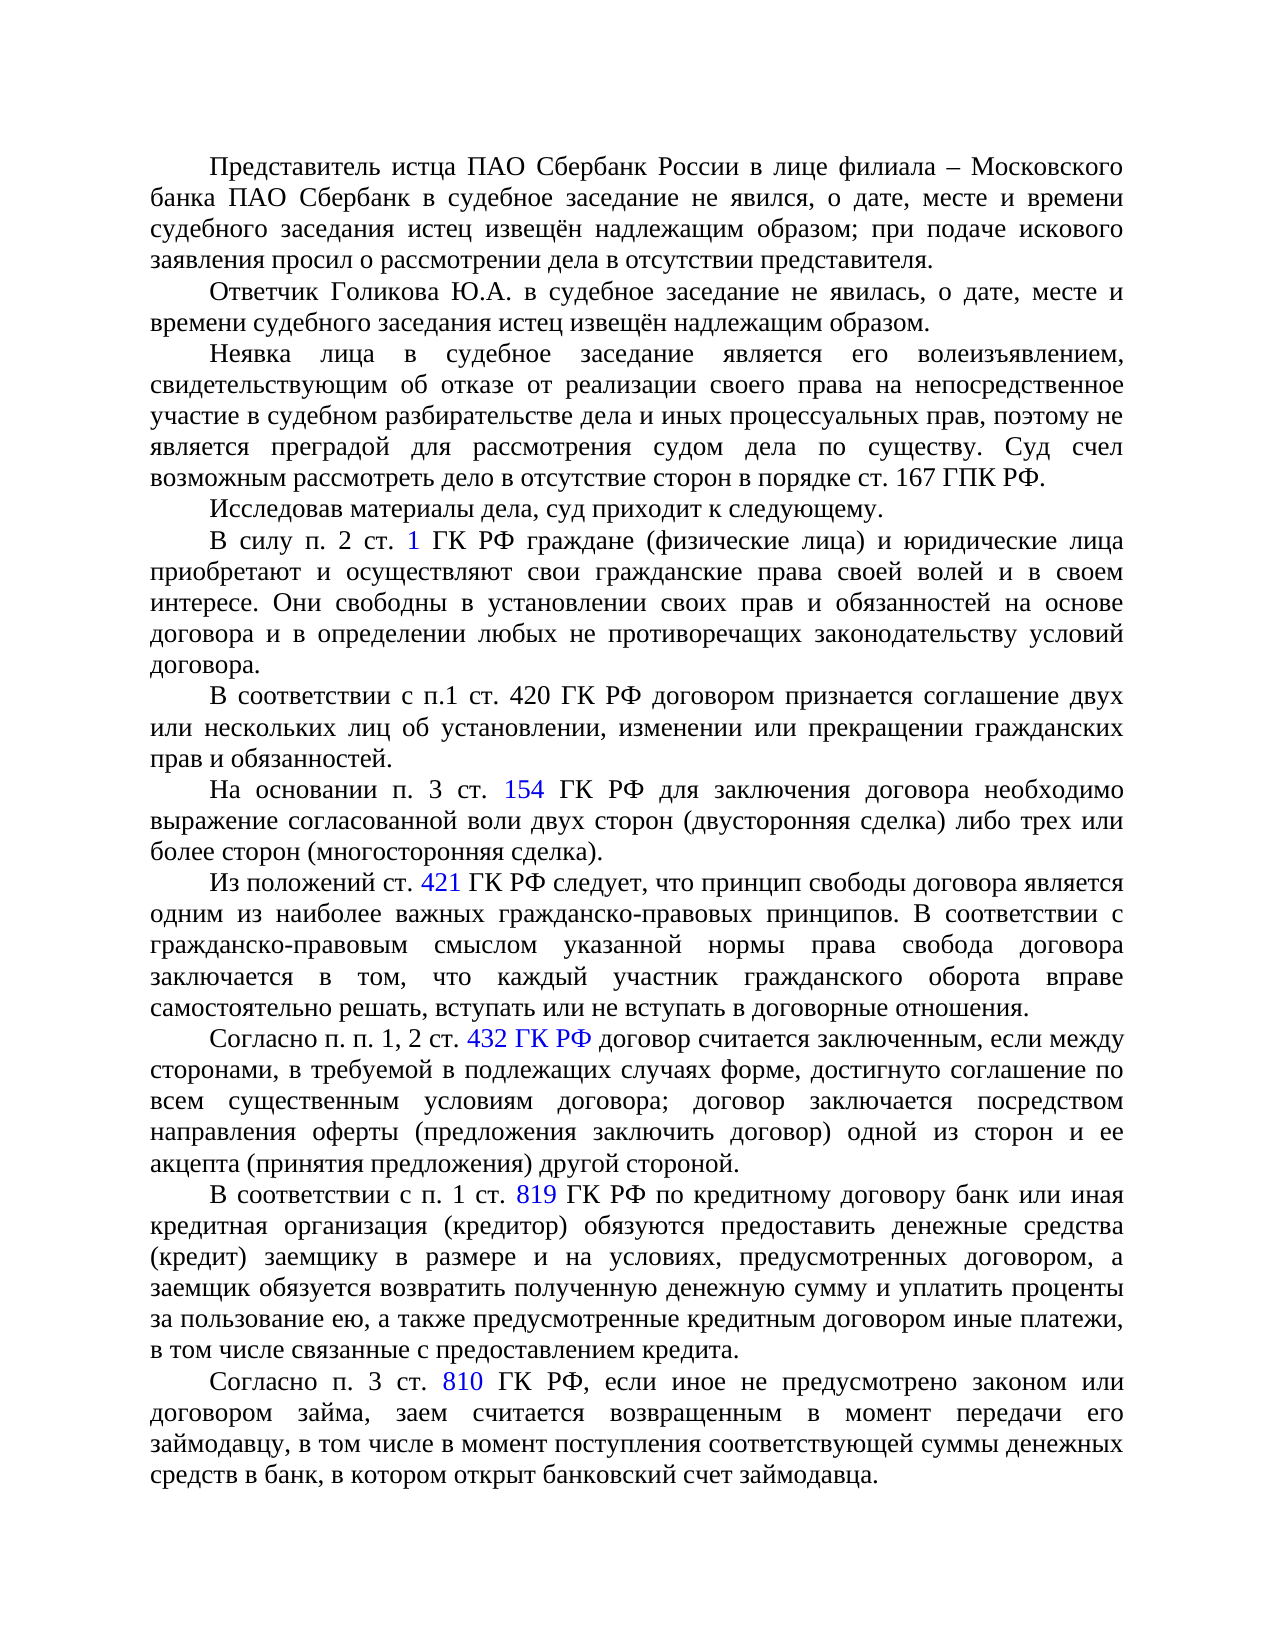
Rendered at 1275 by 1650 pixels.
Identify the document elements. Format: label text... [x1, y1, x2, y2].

text Представитель истца ПАО Сбербанк России в лице филиала – Московского банка ПАО Сбербанк в судебное заседание не явился, о дате, месте и времени судебного заседания истец извещён надлежащим образом; при подаче искового заявления просил о рассмотрении дела в отсутствии представителя. [150, 150, 1125, 274]
text Согласно п. п. 1, 2 ст. 432 ГК РФ договор считается заключенным, если между сторонами, в требуемой в подлежащих случаях форме, достигнуто соглашение по всем существенным условиям договора; договор заключается посредством направления оферты (предложения заключить договор) одной из сторон и ее акцепта (принятия предложения) другой стороной. [150, 1022, 1125, 1178]
text На основании п. 3 ст. 154 ГК РФ для заключения договора необходимо выражение согласованной воли двух сторон (двусторонняя сделка) либо трех или более сторон (многосторонняя сделка). [150, 773, 1125, 866]
text Ответчик Голикова Ю.А. в судебное заседание не явилась, о дате, месте и времени судебного заседания истец извещён надлежащим образом. [150, 274, 1125, 337]
text В соответствии с п. 1 ст. 819 ГК РФ по кредитному договору банк или иная кредитная организация (кредитор) обязуются предоставить денежные средства (кредит) заемщику в размере и на условиях, предусмотренных договором, а заемщик обязуется возвратить полученную денежную сумму и уплатить проценты за пользование ею, а также предусмотренные кредитным договором иные платежи, в том числе связанные с предоставлением кредита. [150, 1178, 1125, 1365]
text В соответствии с п.1 ст. 420 ГК РФ договором признается соглашение двух или нескольких лиц об установлении, изменении или прекращении гражданских прав и обязанностей. [150, 679, 1125, 773]
text В силу п. 2 ст. 1 ГК РФ граждане (физические лица) и юридические лица приобретают и осуществляют свои гражданские права своей волей и в своем интересе. Они свободны в установлении своих прав и обязанностей на основе договора и в определении любых не противоречащих законодательству условий договора. [150, 524, 1125, 679]
text Из положений ст. 421 ГК РФ следует, что принцип свободы договора является одним из наиболее важных гражданско-правовых принципов. В соответствии с гражданско-правовым смыслом указанной нормы права свобода договора заключается в том, что каждый участник гражданского оборота вправе самостоятельно решать, вступать или не вступать в договорные отношения. [150, 866, 1125, 1022]
text Неявка лица в судебное заседание является его волеизъявлением, свидетельствующим об отказе от реализации своего права на непосредственное участие в судебном разбирательстве дела и иных процессуальных прав, поэтому не является преградой для рассмотрения судом дела по существу. Суд счел возможным рассмотреть дело в отсутствие сторон в порядке ст. 167 ГПК РФ. [150, 337, 1125, 493]
text Исследовав материалы дела, суд приходит к следующему. [150, 493, 1125, 524]
text Согласно п. 3 ст. 810 ГК РФ, если иное не предусмотрено законом или договором займа, заем считается возвращенным в момент передачи его займодавцу, в том числе в момент поступления соответствующей суммы денежных средств в банк, в котором открыт банковский счет займодавца. [150, 1365, 1125, 1489]
